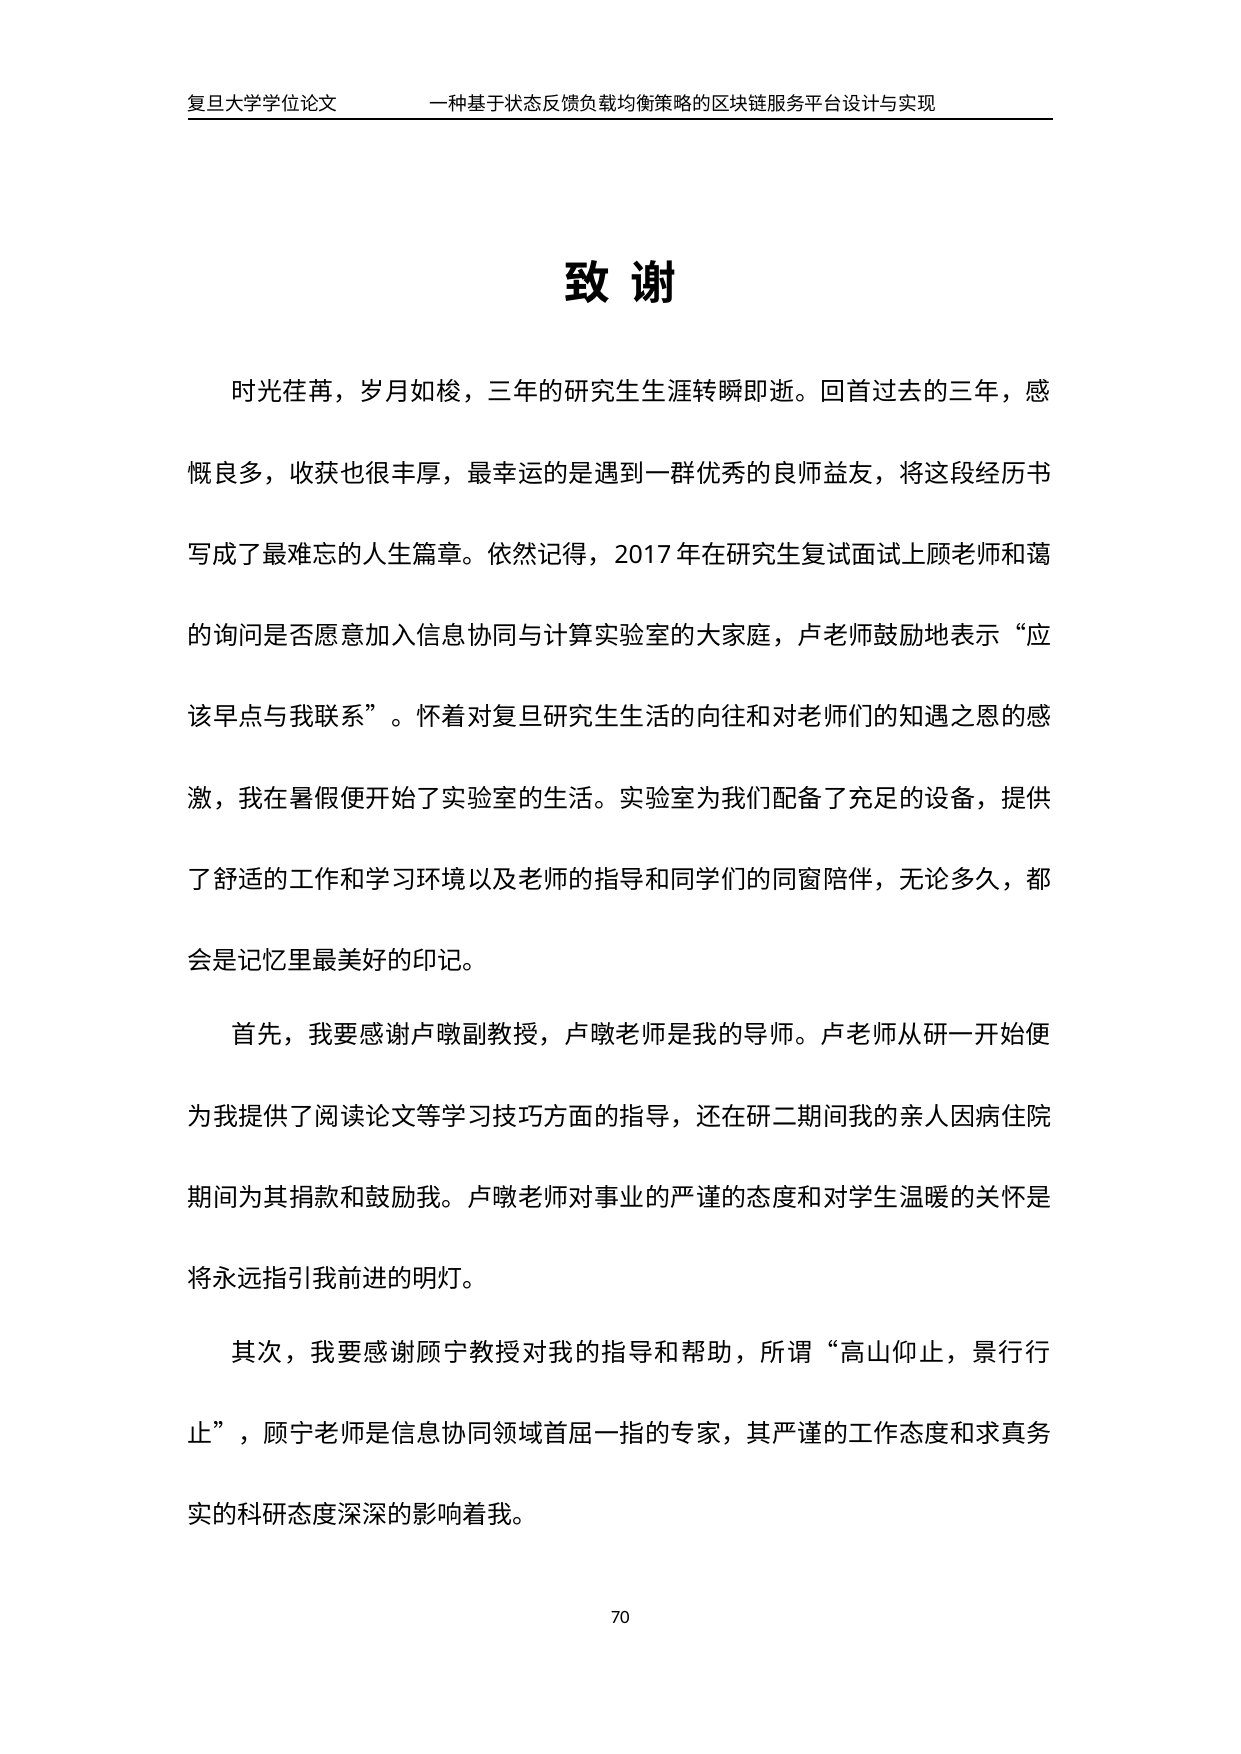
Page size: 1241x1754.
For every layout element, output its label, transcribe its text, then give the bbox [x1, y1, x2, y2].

subtitle 致 谢 [187, 231, 1053, 328]
text 其次，我要感谢顾宁教授对我的指导和帮助，所谓“高山仰止，景行行止”，顾宁老师是信息协同领域首屈一指的专家，其严谨的工作态度和求真务实的科研态度深深的影响着我。 [187, 1318, 1053, 1546]
text 时光荏苒，岁月如梭，三年的研究生生涯转瞬即逝。回首过去的三年，感慨良多，收获也很丰厚，最幸运的是遇到一群优秀的良师益友，将这段经历书写成了最难忘的人生篇章。依然记得，2017年在研究生复试面试上顾老师和蔼的询问是否愿意加入信息协同与计算实验室的大家庭，卢老师鼓励地表示“应该早点与我联系”。怀着对复旦研究生生活的向往和对老师们的知遇之恩的感激，我在暑假便开始了实验室的生活。实验室为我们配备了充足的设备，提供了舒适的工作和学习环境以及老师的指导和同学们的同窗陪伴，无论多久，都会是记忆里最美好的印记。 [187, 357, 1053, 991]
text 首先，我要感谢卢暾副教授，卢暾老师是我的导师。卢老师从研一开始便为我提供了阅读论文等学习技巧方面的指导，还在研二期间我的亲人因病住院期间为其捐款和鼓励我。卢暾老师对事业的严谨的态度和对学生温暖的关怀是将永远指引我前进的明灯。 [187, 1000, 1053, 1309]
